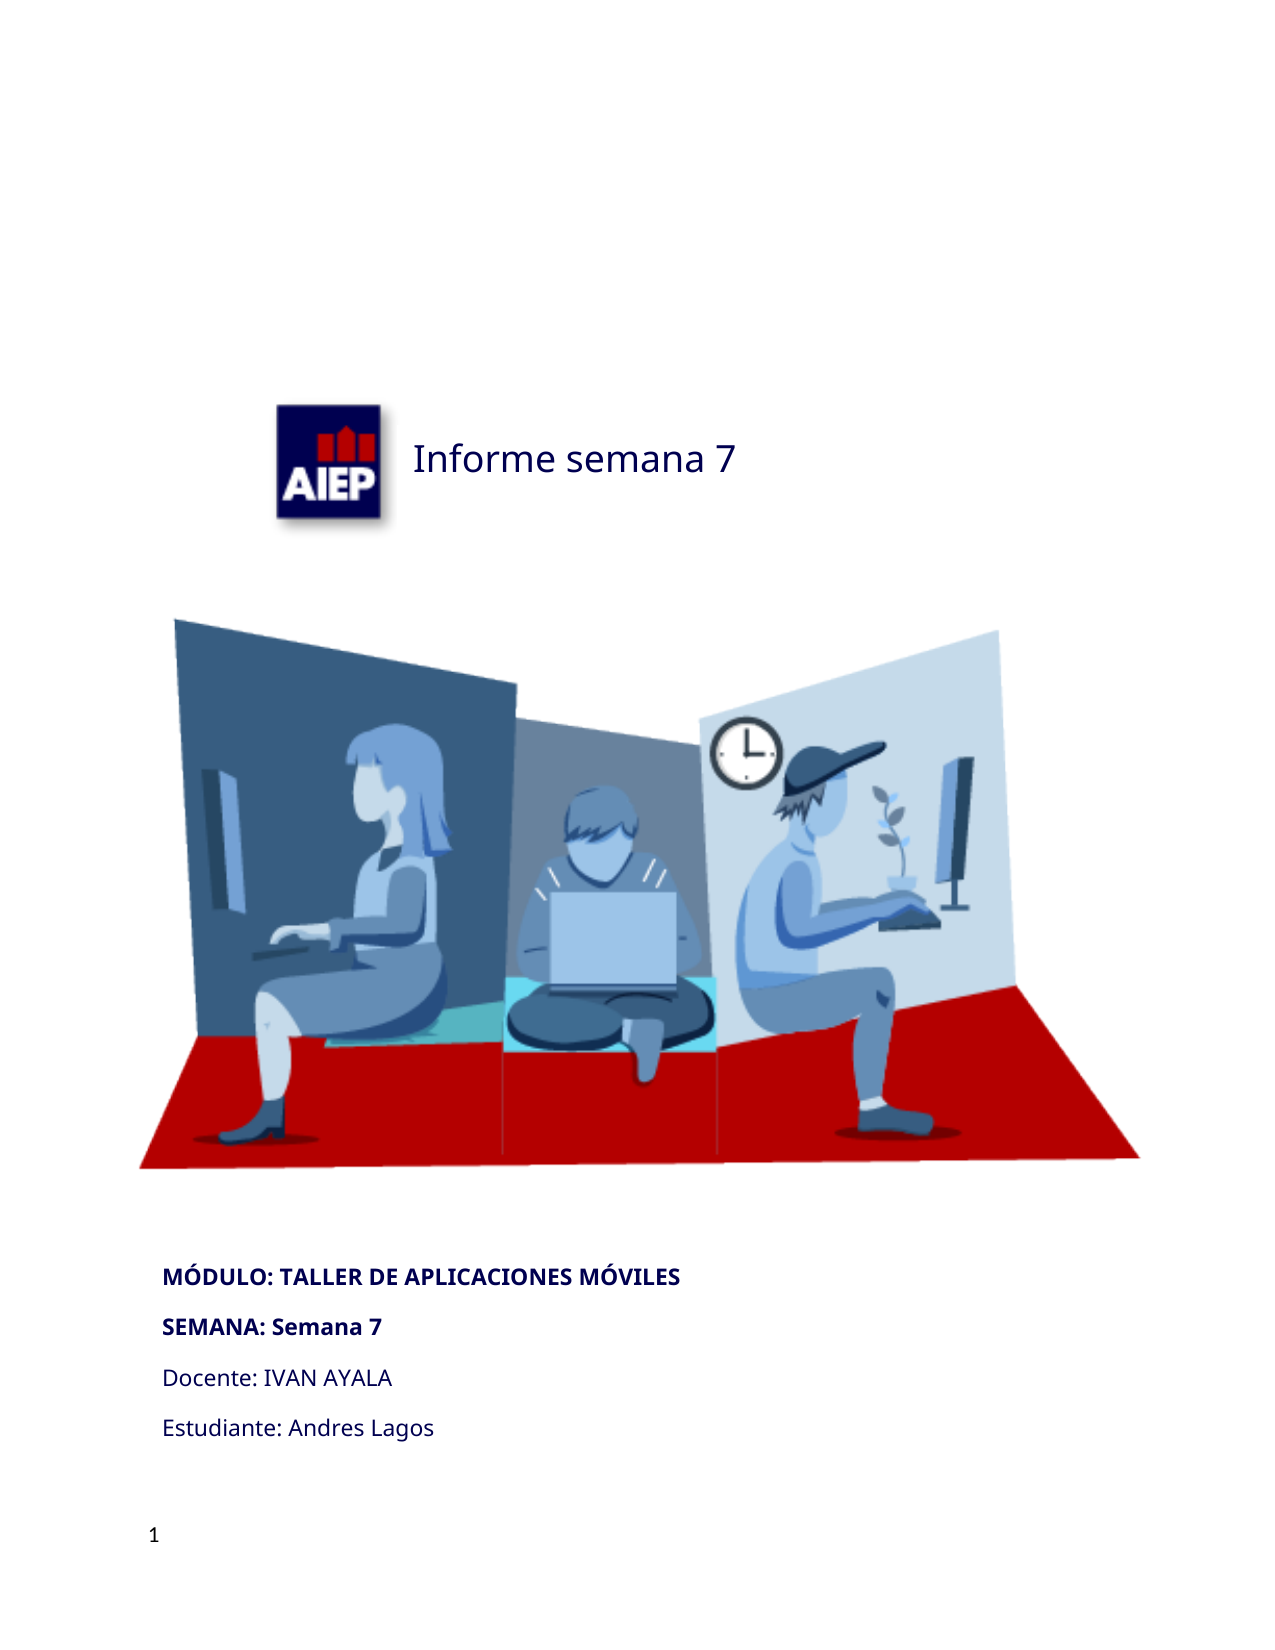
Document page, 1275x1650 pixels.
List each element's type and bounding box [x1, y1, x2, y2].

picture [0, 0, 1275, 1301]
